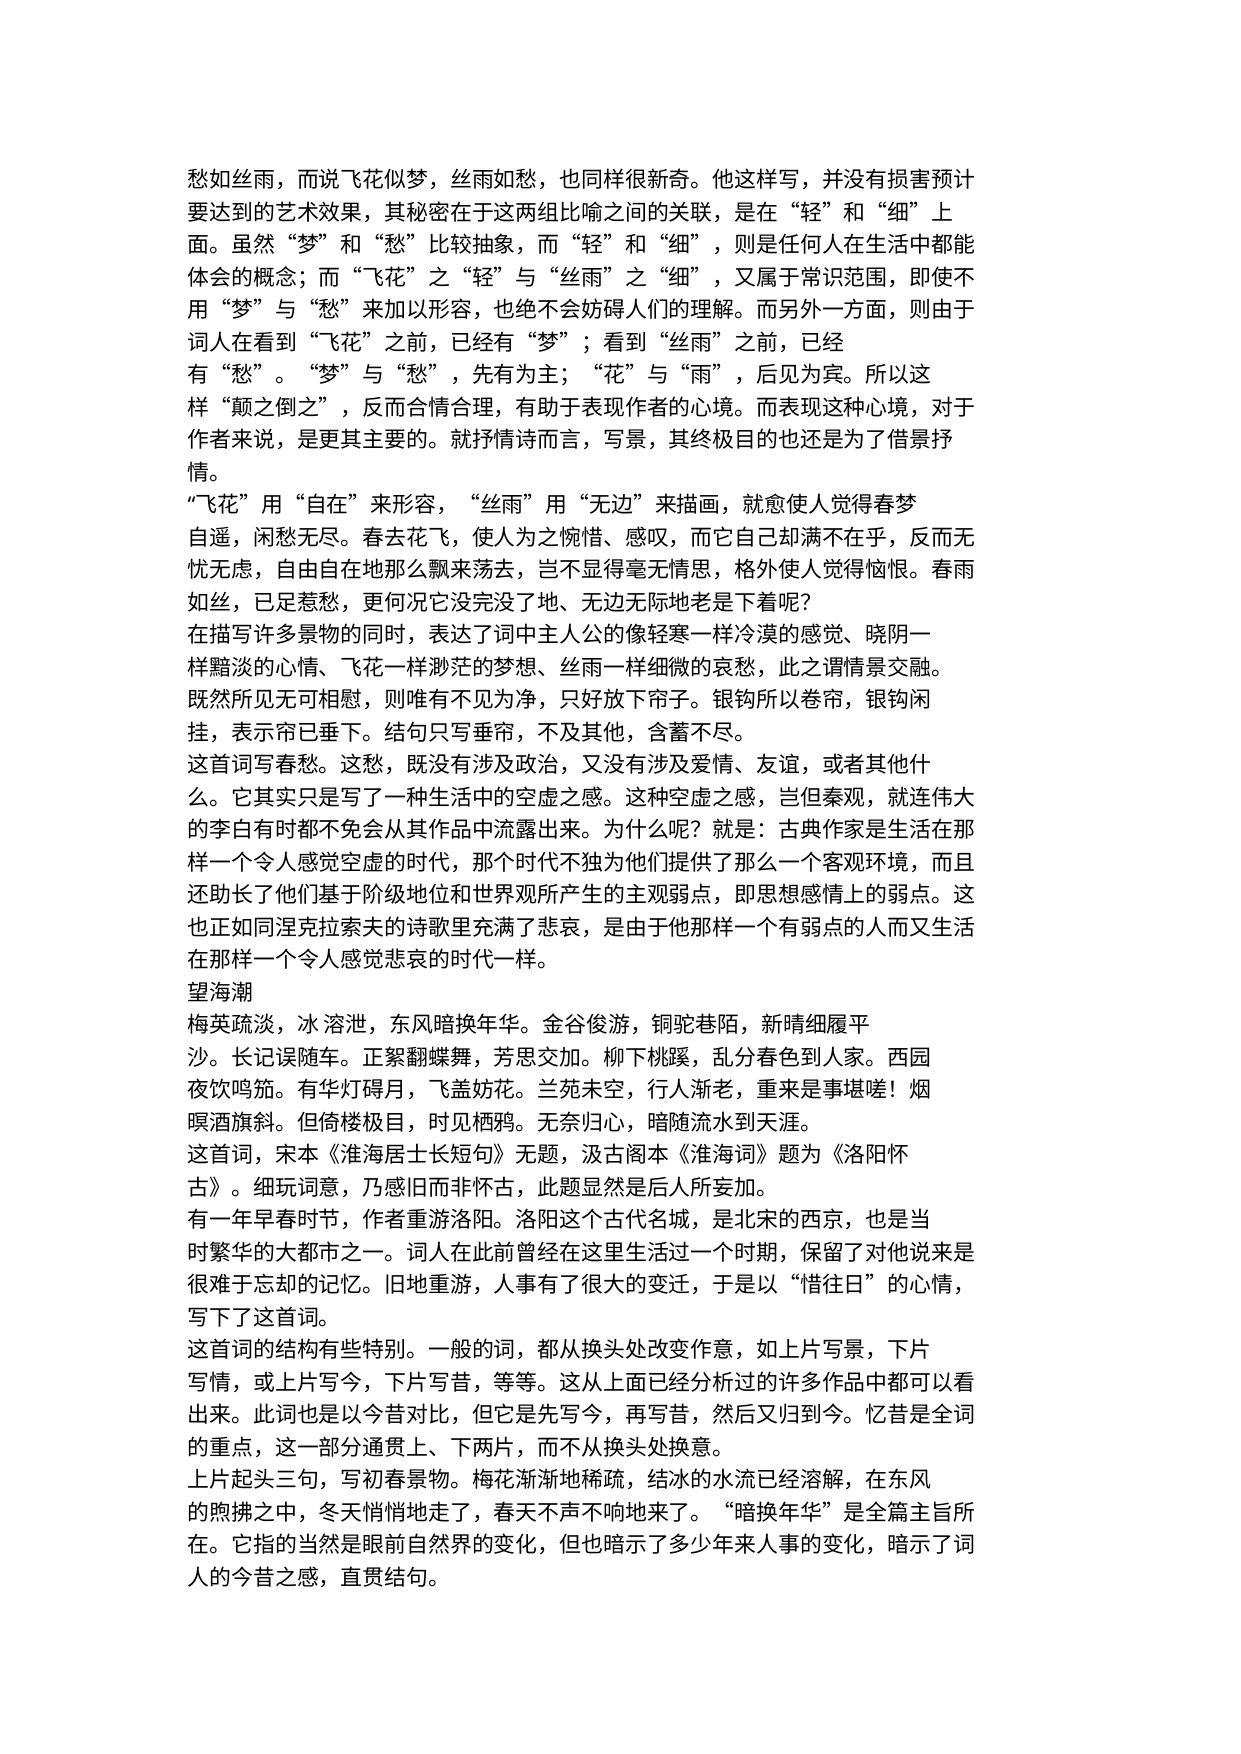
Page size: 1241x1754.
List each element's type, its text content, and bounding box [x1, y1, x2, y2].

text 写情，或上片写今，下片写昔，等等。这从上面已经分析过的许多作品中都可以看 [187, 1364, 1053, 1397]
text 既然所见无可相慰，则唯有不见为净，只好放下帘子。银钩所以卷帘，银钩闲 [187, 682, 1053, 714]
text 这首词，宋本《淮海居士长短句》无题，汲古阁本《淮海词》题为《洛阳怀 [187, 1137, 1053, 1169]
text 有一年早春时节，作者重游洛阳。洛阳这个古代名城，是北宋的西京，也是当 [187, 1202, 1053, 1234]
text 也正如同涅克拉索夫的诗歌里充满了悲哀，是由于他那样一个有弱点的人而又生活 [187, 909, 1053, 942]
text 望海潮 [187, 974, 1053, 1007]
text 样一个令人感觉空虚的时代，那个时代不独为他们提供了那么一个客观环境，而且 [187, 844, 1053, 877]
text 古》。细玩词意，乃感旧而非怀古，此题显然是后人所妄加。 [187, 1169, 1053, 1202]
text 暝酒旗斜。但倚楼极目，时见栖鸦。无奈归心，暗随流水到天涯。 [187, 1104, 1053, 1137]
text 有“愁”。“梦”与“愁”，先有为主；“花”与“雨”，后见为宾。所以这 [187, 357, 1053, 389]
text 用“梦”与“愁”来加以形容，也绝不会妨碍人们的理解。而另外一方面，则由于 [187, 292, 1053, 324]
text 在描写许多景物的同时，表达了词中主人公的像轻寒一样冷漠的感觉、晓阴一 [187, 617, 1053, 649]
text 在那样一个令人感觉悲哀的时代一样。 [187, 942, 1053, 974]
text 愁如丝雨，而说飞花似梦，丝雨如愁，也同样很新奇。他这样写，并没有损害预计 [187, 162, 1053, 194]
text 在。它指的当然是眼前自然界的变化，但也暗示了多少年来人事的变化，暗示了词 [187, 1527, 1053, 1559]
text 作者来说，是更其主要的。就抒情诗而言，写景，其终极目的也还是为了借景抒 [187, 422, 1053, 454]
text 的李白有时都不免会从其作品中流露出来。为什么呢？就是：古典作家是生活在那 [187, 812, 1053, 844]
text 还助长了他们基于阶级地位和世界观所产生的主观弱点，即思想感情上的弱点。这 [187, 877, 1053, 909]
text 时繁华的大都市之一。词人在此前曾经在这里生活过一个时期，保留了对他说来是 [187, 1234, 1053, 1267]
text 人的今昔之感，直贯结句。 [187, 1559, 1053, 1592]
text 情。 [187, 454, 1053, 487]
text “飞花”用“自在”来形容，“丝雨”用“无边”来描画，就愈使人觉得春梦 [187, 487, 1053, 519]
text 体会的概念；而“飞花”之“轻”与“丝雨”之“细”，又属于常识范围，即使不 [187, 259, 1053, 292]
text 面。虽然“梦”和“愁”比较抽象，而“轻”和“细”，则是任何人在生活中都能 [187, 227, 1053, 259]
text 挂，表示帘已垂下。结句只写垂帘，不及其他，含蓄不尽。 [187, 714, 1053, 747]
text 写下了这首词。 [187, 1299, 1053, 1332]
text 的重点，这一部分通贯上、下两片，而不从换头处换意。 [187, 1429, 1053, 1462]
text 沙。长记误随车。正絮翻蝶舞，芳思交加。柳下桃蹊，乱分春色到人家。西园 [187, 1039, 1053, 1072]
text 么。它其实只是写了一种生活中的空虚之感。这种空虚之感，岂但秦观，就连伟大 [187, 779, 1053, 812]
text 上片起头三句，写初春景物。梅花渐渐地稀疏，结冰的水流已经溶解，在东风 [187, 1462, 1053, 1494]
text 这首词的结构有些特别。一般的词，都从换头处改变作意，如上片写景，下片 [187, 1332, 1053, 1364]
text 词人在看到“飞花”之前，已经有“梦”；看到“丝雨”之前，已经 [187, 324, 1053, 357]
text 样“颠之倒之”，反而合情合理，有助于表现作者的心境。而表现这种心境，对于 [187, 389, 1053, 422]
text 梅英疏淡，冰 溶泄，东风暗换年华。金谷俊游，铜驼巷陌，新晴细履平 [187, 1007, 1053, 1039]
text 夜饮鸣笳。有华灯碍月，飞盖妨花。兰苑未空，行人渐老，重来是事堪嗟！烟 [187, 1072, 1053, 1104]
text 自遥，闲愁无尽。春去花飞，使人为之惋惜、感叹，而它自己却满不在乎，反而无 [187, 519, 1053, 552]
text 出来。此词也是以今昔对比，但它是先写今，再写昔，然后又归到今。忆昔是全词 [187, 1397, 1053, 1429]
text 忧无虑，自由自在地那么飘来荡去，岂不显得毫无情思，格外使人觉得恼恨。春雨 [187, 552, 1053, 584]
text 这首词写春愁。这愁，既没有涉及政治，又没有涉及爱情、友谊，或者其他什 [187, 747, 1053, 779]
text 很难于忘却的记忆。旧地重游，人事有了很大的变迁，于是以“惜往日”的心情， [187, 1267, 1053, 1299]
text 如丝，已足惹愁，更何况它没完没了地、无边无际地老是下着呢？ [187, 584, 1053, 617]
text 要达到的艺术效果，其秘密在于这两组比喻之间的关联，是在“轻”和“细”上 [187, 194, 1053, 227]
text 的煦拂之中，冬天悄悄地走了，春天不声不响地来了。“暗换年华”是全篇主旨所 [187, 1494, 1053, 1527]
text 样黯淡的心情、飞花一样渺茫的梦想、丝雨一样细微的哀愁，此之谓情景交融。 [187, 649, 1053, 682]
